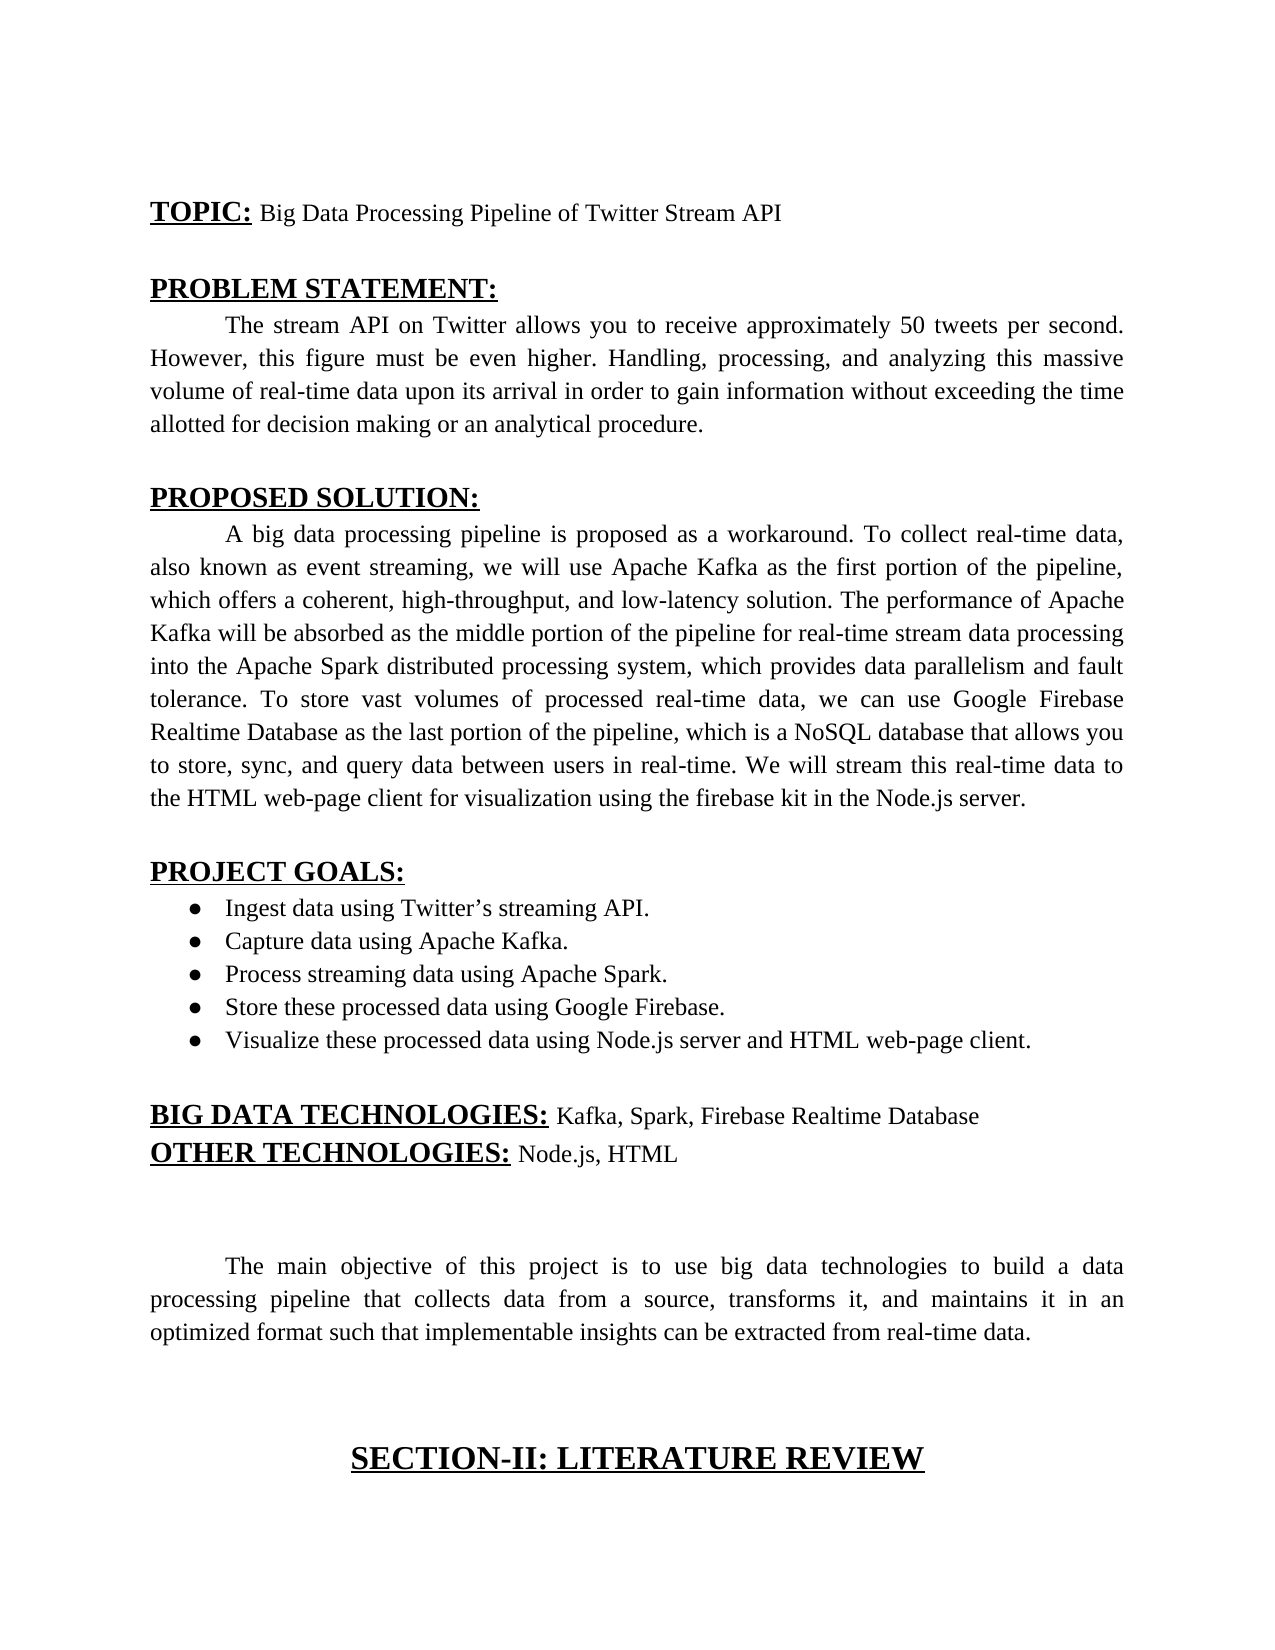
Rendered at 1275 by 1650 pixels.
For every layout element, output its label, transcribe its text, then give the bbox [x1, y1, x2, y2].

text The stream API on Twitter allows you to receive approximately 50 tweets per second. However, this figure must be even higher. Handling, processing, and analyzing this massive volume of real-time data upon its arrival in order to gain information without exceeding the time allotted for decision making or an analytical procedure. [150, 310, 1125, 437]
text TOPIC: Big Data Processing Pipeline of Twitter Stream API [150, 194, 1125, 228]
text OTHER TECHNOLOGIES: Node.js, HTML [150, 1135, 1125, 1169]
text PROBLEM STATEMENT: [150, 271, 1125, 305]
list Capture data using Apache Kafka. [187, 926, 1125, 955]
list Visualize these processed data using Node.js server and HTML web-page client. [187, 1025, 1125, 1054]
text The main objective of this project is to use big data technologies to build a data processing pipeline that collects data from a source, transforms it, and maintains it in an optimized format such that implementable insights can be extracted from real-time data. [150, 1251, 1125, 1346]
text A big data processing pipeline is proposed as a workaround. To collect real-time data, also known as event streaming, we will use Apache Kafka as the first portion of the pipeline, which offers a coherent, high-throughput, and low-latency solution. The performance of Apache Kafka will be absorbed as the middle portion of the pipeline for real-time stream data processing into the Apache Spark distributed processing system, which provides data parallelism and fault tolerance. To store vast volumes of processed real-time data, we can use Google Firebase Realtime Database as the last portion of the pipeline, which is a NoSQL database that allows you to store, sync, and query data between users in real-time. We will stream this real-time data to the HTML web-page client for visualization using the firebase kit in the Node.js server. [150, 519, 1125, 812]
list Process streaming data using Apache Spark. [187, 959, 1125, 988]
list Store these processed data using Google Firebase. [187, 992, 1125, 1021]
text SECTION-II: LITERATURE REVIEW [150, 1438, 1125, 1476]
list Ingest data using Twitter’s streaming API. [187, 893, 1125, 922]
text PROPOSED SOLUTION: [150, 480, 1125, 514]
text BIG DATA TECHNOLOGIES: Kafka, Spark, Firebase Realtime Database [150, 1097, 1125, 1130]
text PROJECT GOALS: [150, 854, 1125, 888]
